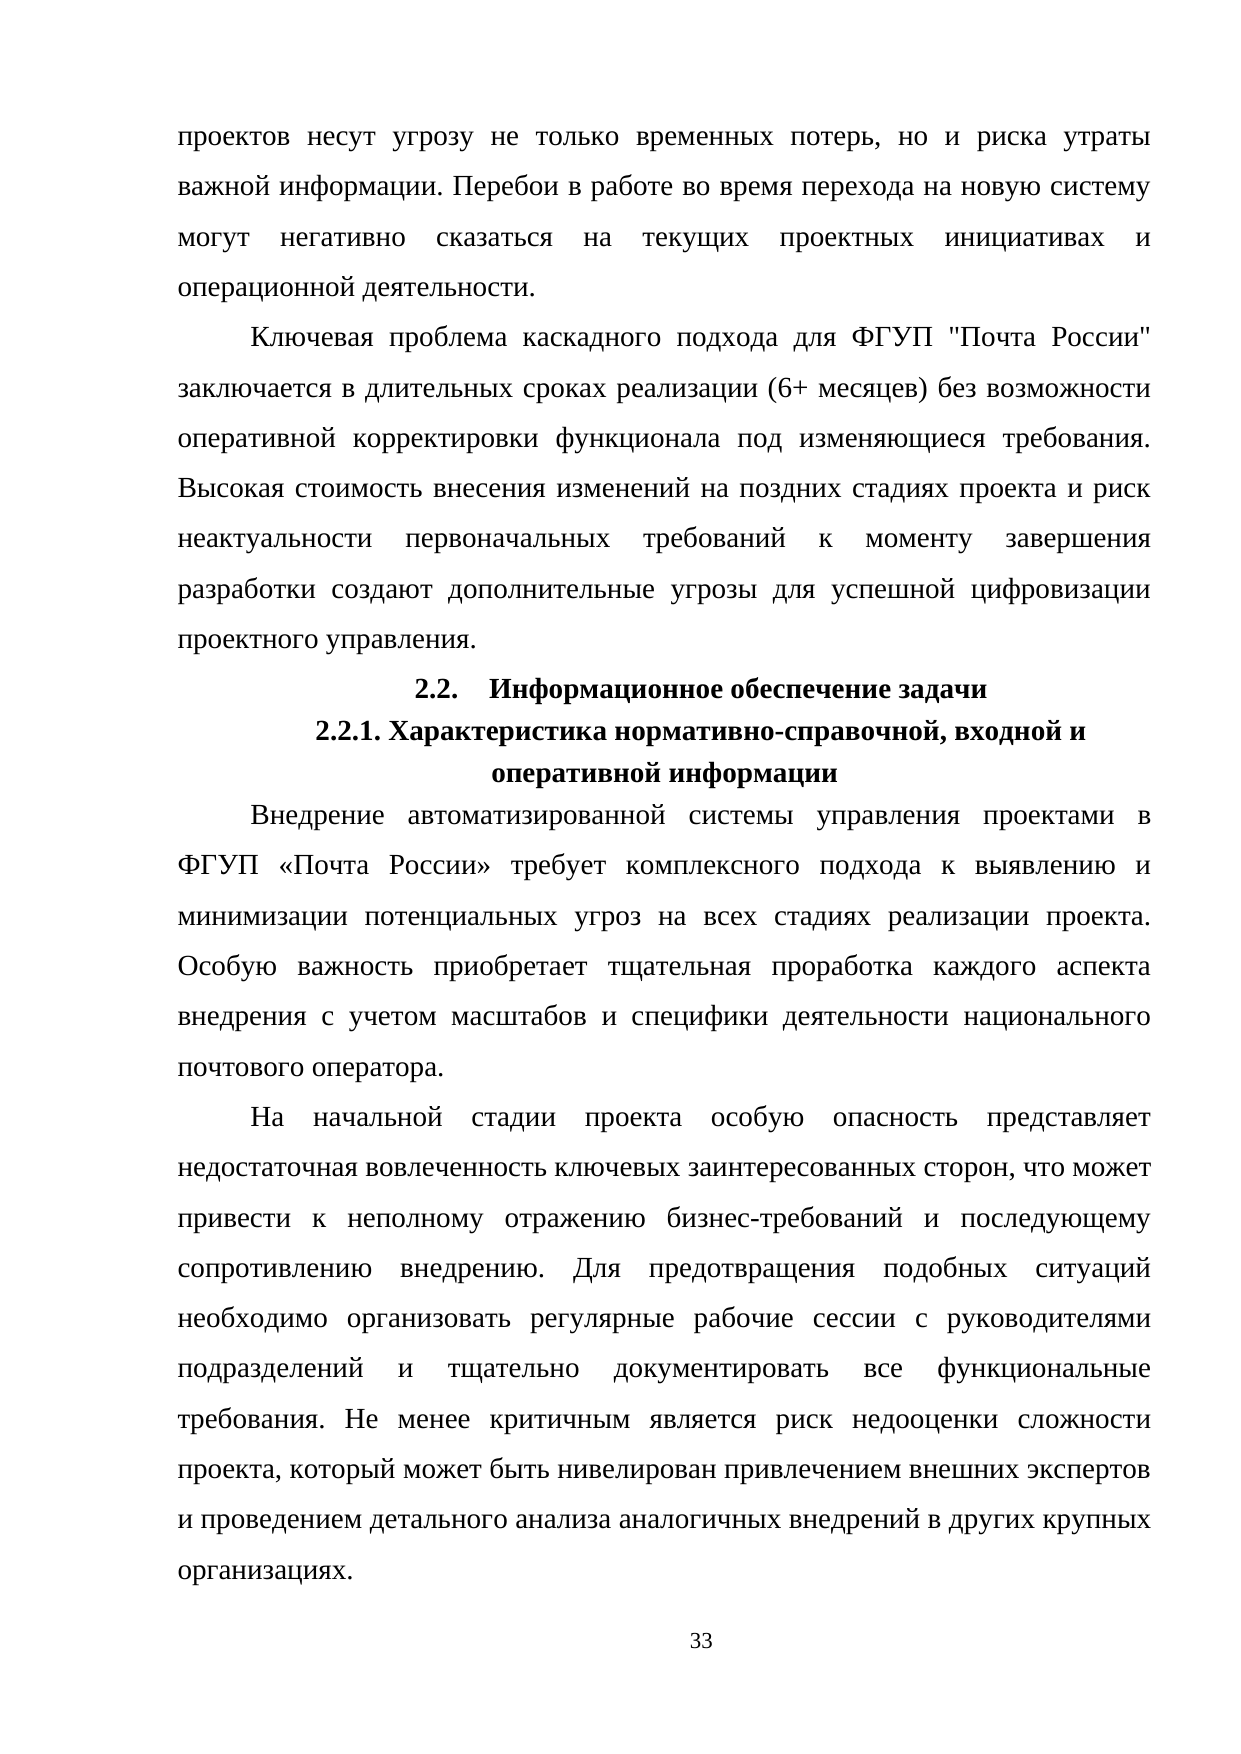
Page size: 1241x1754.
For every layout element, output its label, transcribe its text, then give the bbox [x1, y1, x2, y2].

subtitle 2.2.1. Характеристика нормативно-справочной, входной и оперативной информации [177, 713, 1152, 789]
text Внедрение автоматизированной системы управления проектами в ФГУП «Почта России» требует комплексного подхода к выявлению и минимизации потенциальных угроз на всех стадиях реализации проекта. Особую важность приобретает тщательная проработка каждого аспекта внедрения с учетом масштабов и специфики деятельности национального почтового оператора. [177, 797, 1152, 1082]
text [177, 118, 1152, 303]
subtitle 2.2. Информационное обеспечение задачи [177, 672, 1152, 705]
text На начальной стадии проекта особую опасность представляет недостаточная вовлеченность ключевых заинтересованных сторон, что может привести к неполному отражению бизнес-требований и последующему сопротивлению внедрению. Для предотвращения подобных ситуаций необходимо организовать регулярные рабочие сессии с руководителями подразделений и тщательно документировать все функциональные требования. Не менее критичным является риск недооценки сложности проекта, который может быть нивелирован привлечением внешних экспертов и проведением детального анализа аналогичных внедрений в других крупных организациях. [177, 1099, 1152, 1585]
text Ключевая проблема каскадного подхода для ФГУП "Почта России" заключается в длительных сроках реализации (6+ месяцев) без возможности оперативной корректировки функционала под изменяющиеся требования. Высокая стоимость внесения изменений на поздних стадиях проекта и риск неактуальности первоначальных требований к моменту завершения разработки создают дополнительные угрозы для успешной цифровизации проектного управления. [177, 319, 1152, 655]
